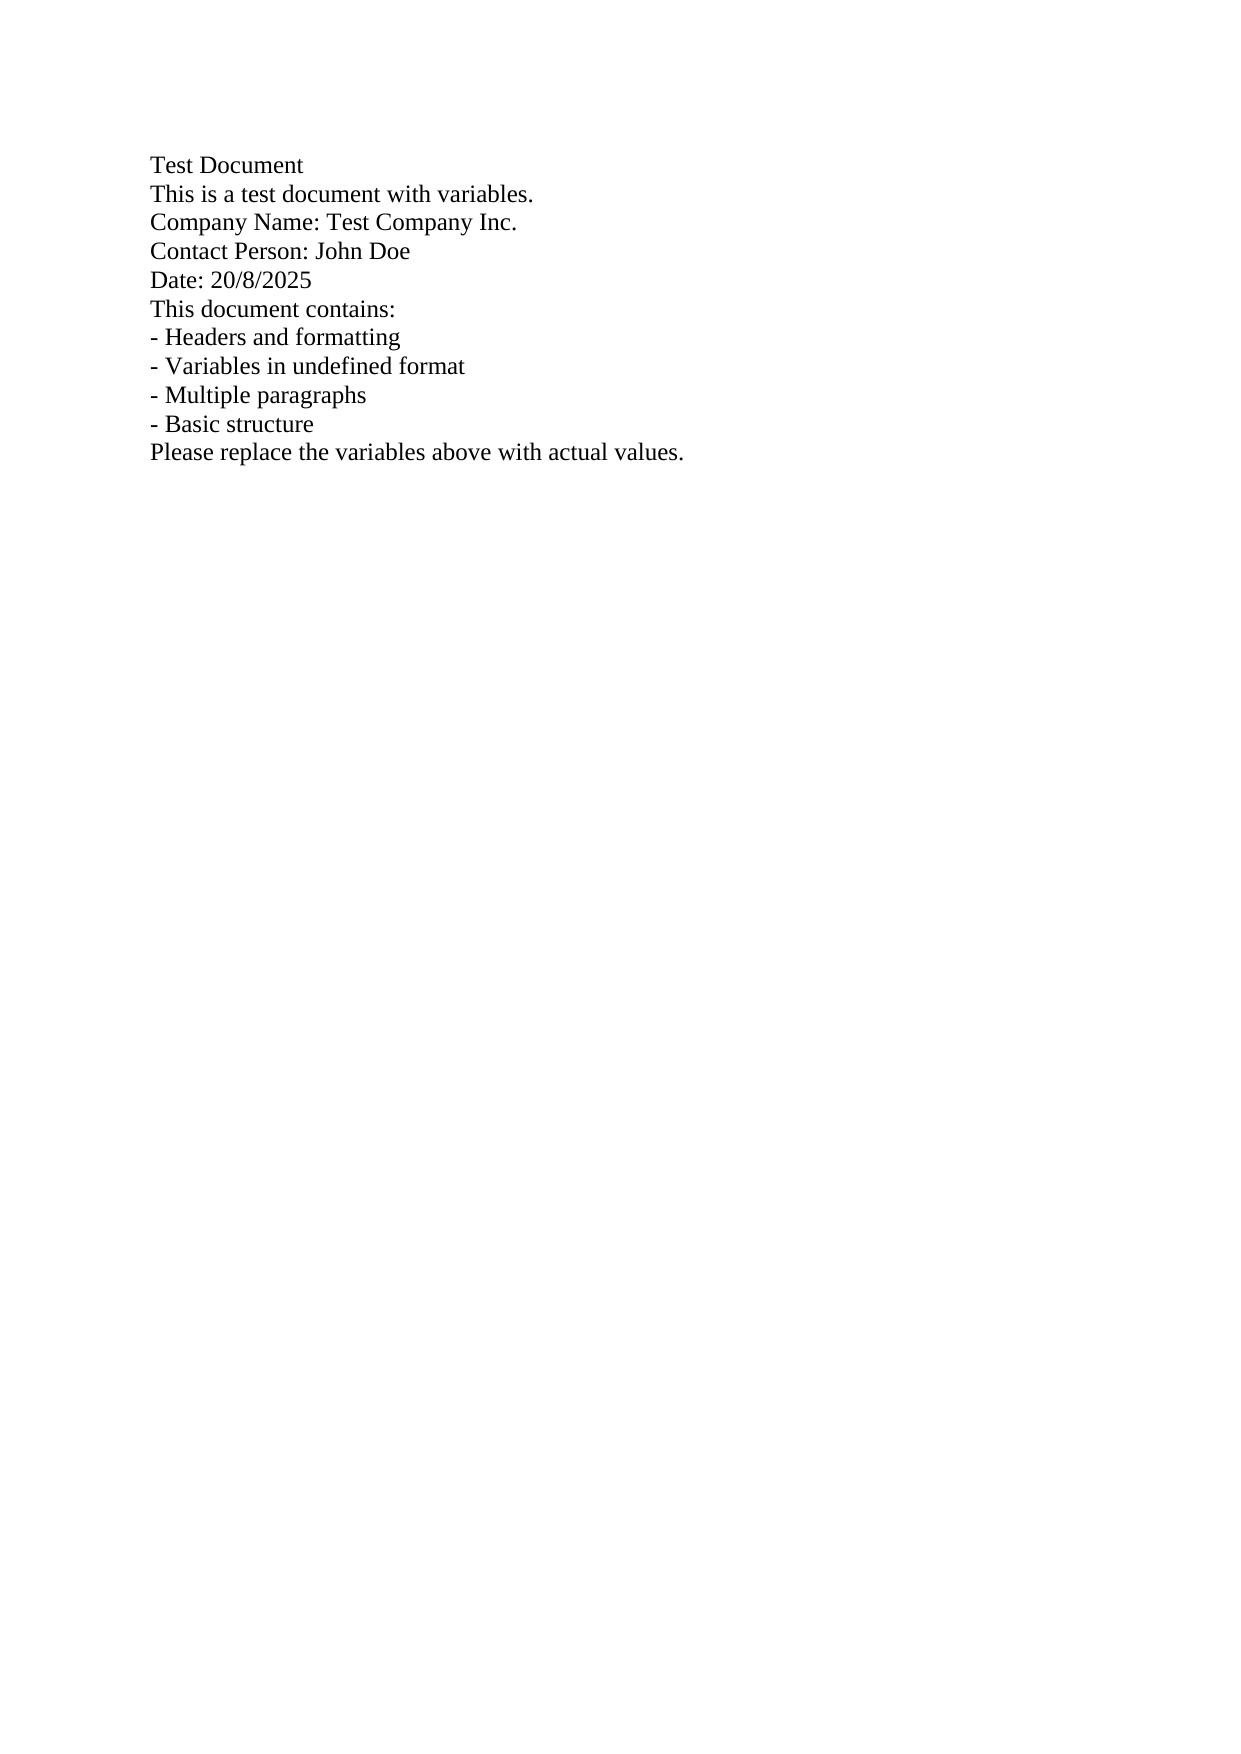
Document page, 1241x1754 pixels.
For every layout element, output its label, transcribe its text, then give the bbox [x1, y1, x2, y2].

text - Multiple paragraphs [150, 380, 1090, 409]
text This document contains: [150, 294, 1090, 322]
text Company Name: Test Company Inc. [150, 207, 1090, 236]
text Please replace the variables above with actual values. [150, 437, 1090, 466]
text Date: 20/8/2025 [150, 265, 1090, 294]
text - Headers and formatting [150, 322, 1090, 351]
text This is a test document with variables. [150, 179, 1090, 207]
text Test Document [150, 150, 1090, 179]
text Contact Person: John Doe [150, 236, 1090, 265]
text - Variables in undefined format [150, 351, 1090, 380]
text - Basic structure [150, 409, 1090, 437]
